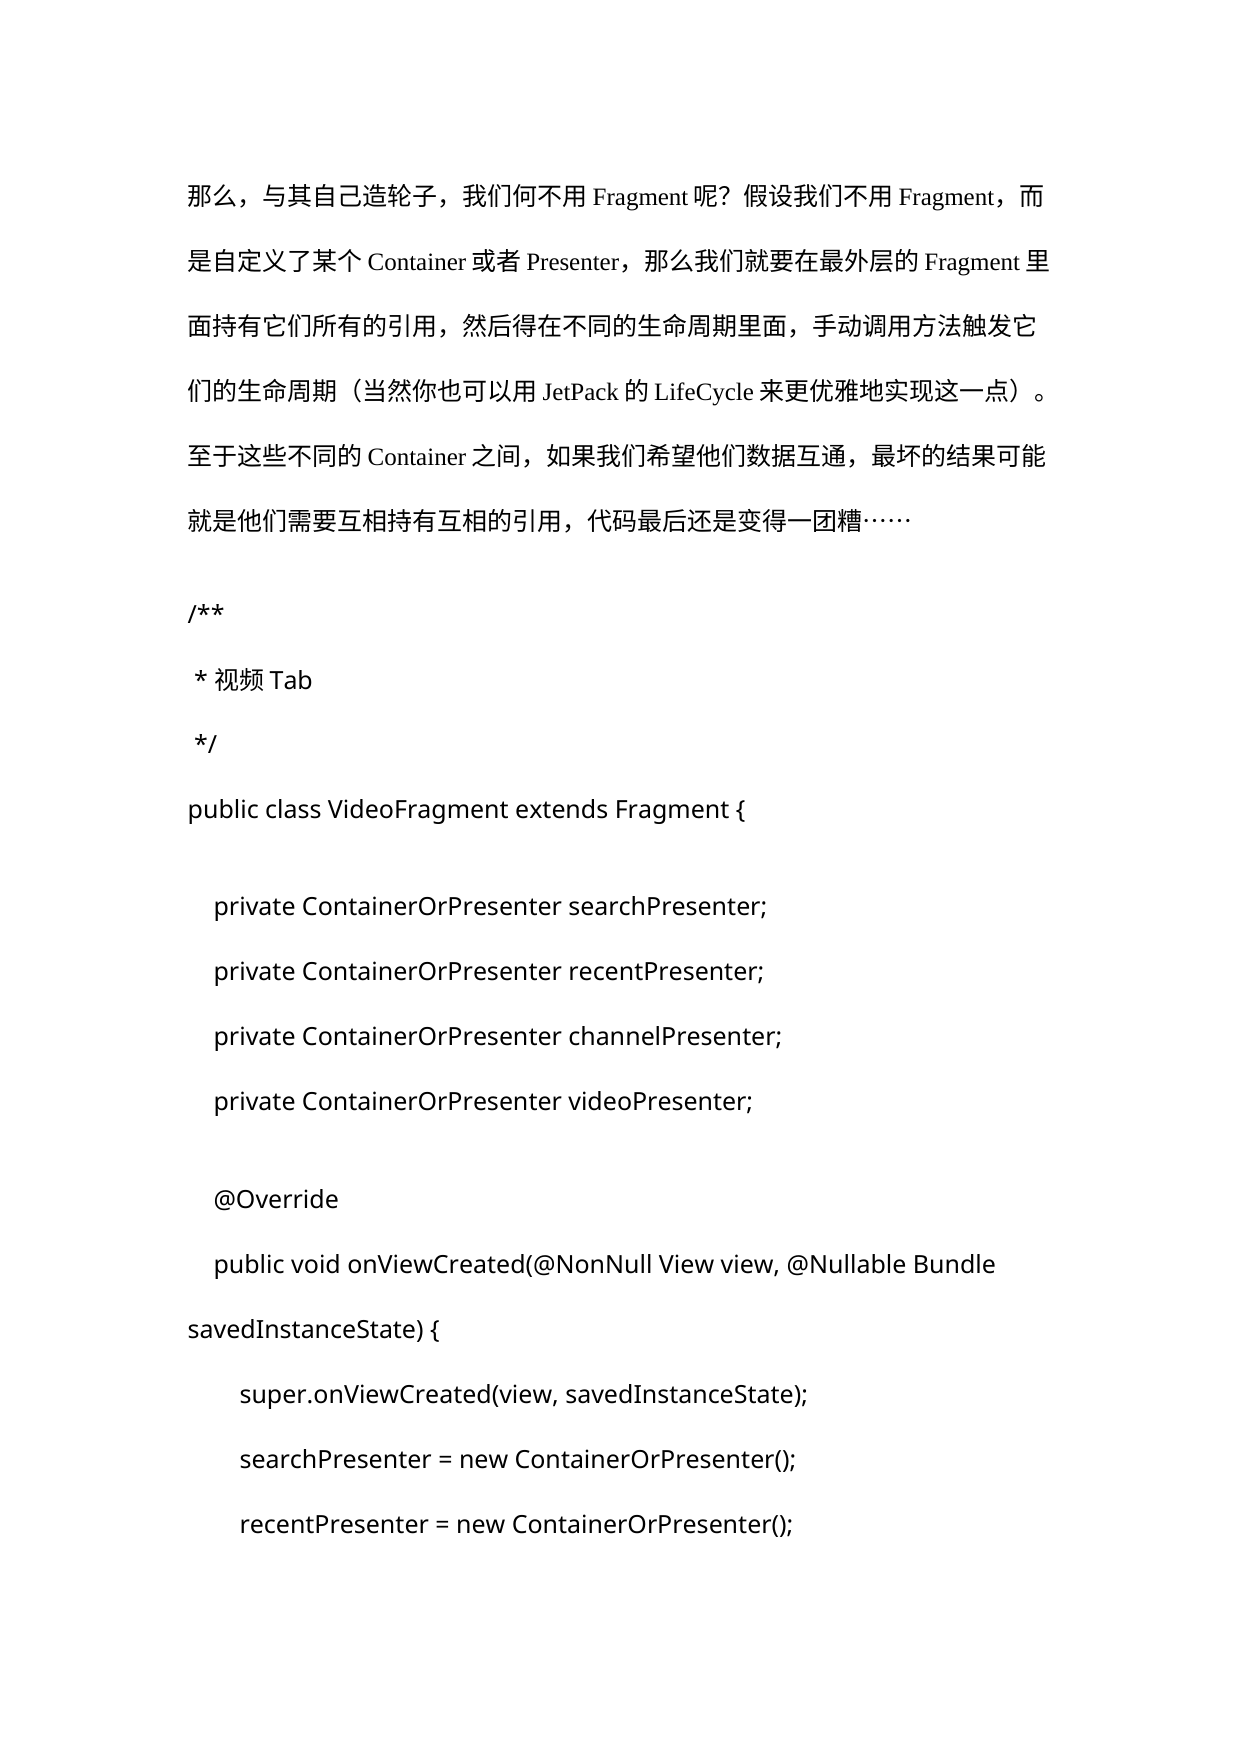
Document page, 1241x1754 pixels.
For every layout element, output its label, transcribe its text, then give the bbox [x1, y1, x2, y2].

text public void onViewCreated(@NonNull View view, @Nullable Bundle savedInstanceState) { [187, 1231, 1053, 1361]
text @Override [187, 1166, 1053, 1231]
text private ContainerOrPresenter searchPresenter; [187, 874, 1053, 939]
text 那么，与其自己造轮子，我们何不用Fragment呢？假设我们不用Fragment，而是自定义了某个Container或者Presenter，那么我们就要在最外层的Fragment里面持有它们所有的引用，然后得在不同的生命周期里面，手动调用方法触发它们的生命周期（当然你也可以用JetPack的LifeCycle来更优雅地实现这一点）。至于这些不同的Container之间，如果我们希望他们数据互通，最坏的结果可能就是他们需要互相持有互相的引用，代码最后还是变得一团糟…… [187, 162, 1053, 552]
text private ContainerOrPresenter videoPresenter; [187, 1069, 1053, 1134]
text public class VideoFragment extends Fragment { [187, 776, 1053, 841]
text * 视频Tab [187, 646, 1053, 711]
text private ContainerOrPresenter channelPresenter; [187, 1004, 1053, 1069]
text /** [187, 581, 1053, 646]
text recentPresenter = new ContainerOrPresenter(); [187, 1491, 1053, 1556]
text private ContainerOrPresenter recentPresenter; [187, 939, 1053, 1004]
text searchPresenter = new ContainerOrPresenter(); [187, 1426, 1053, 1491]
text super.onViewCreated(view, savedInstanceState); [187, 1361, 1053, 1426]
text */ [187, 711, 1053, 776]
